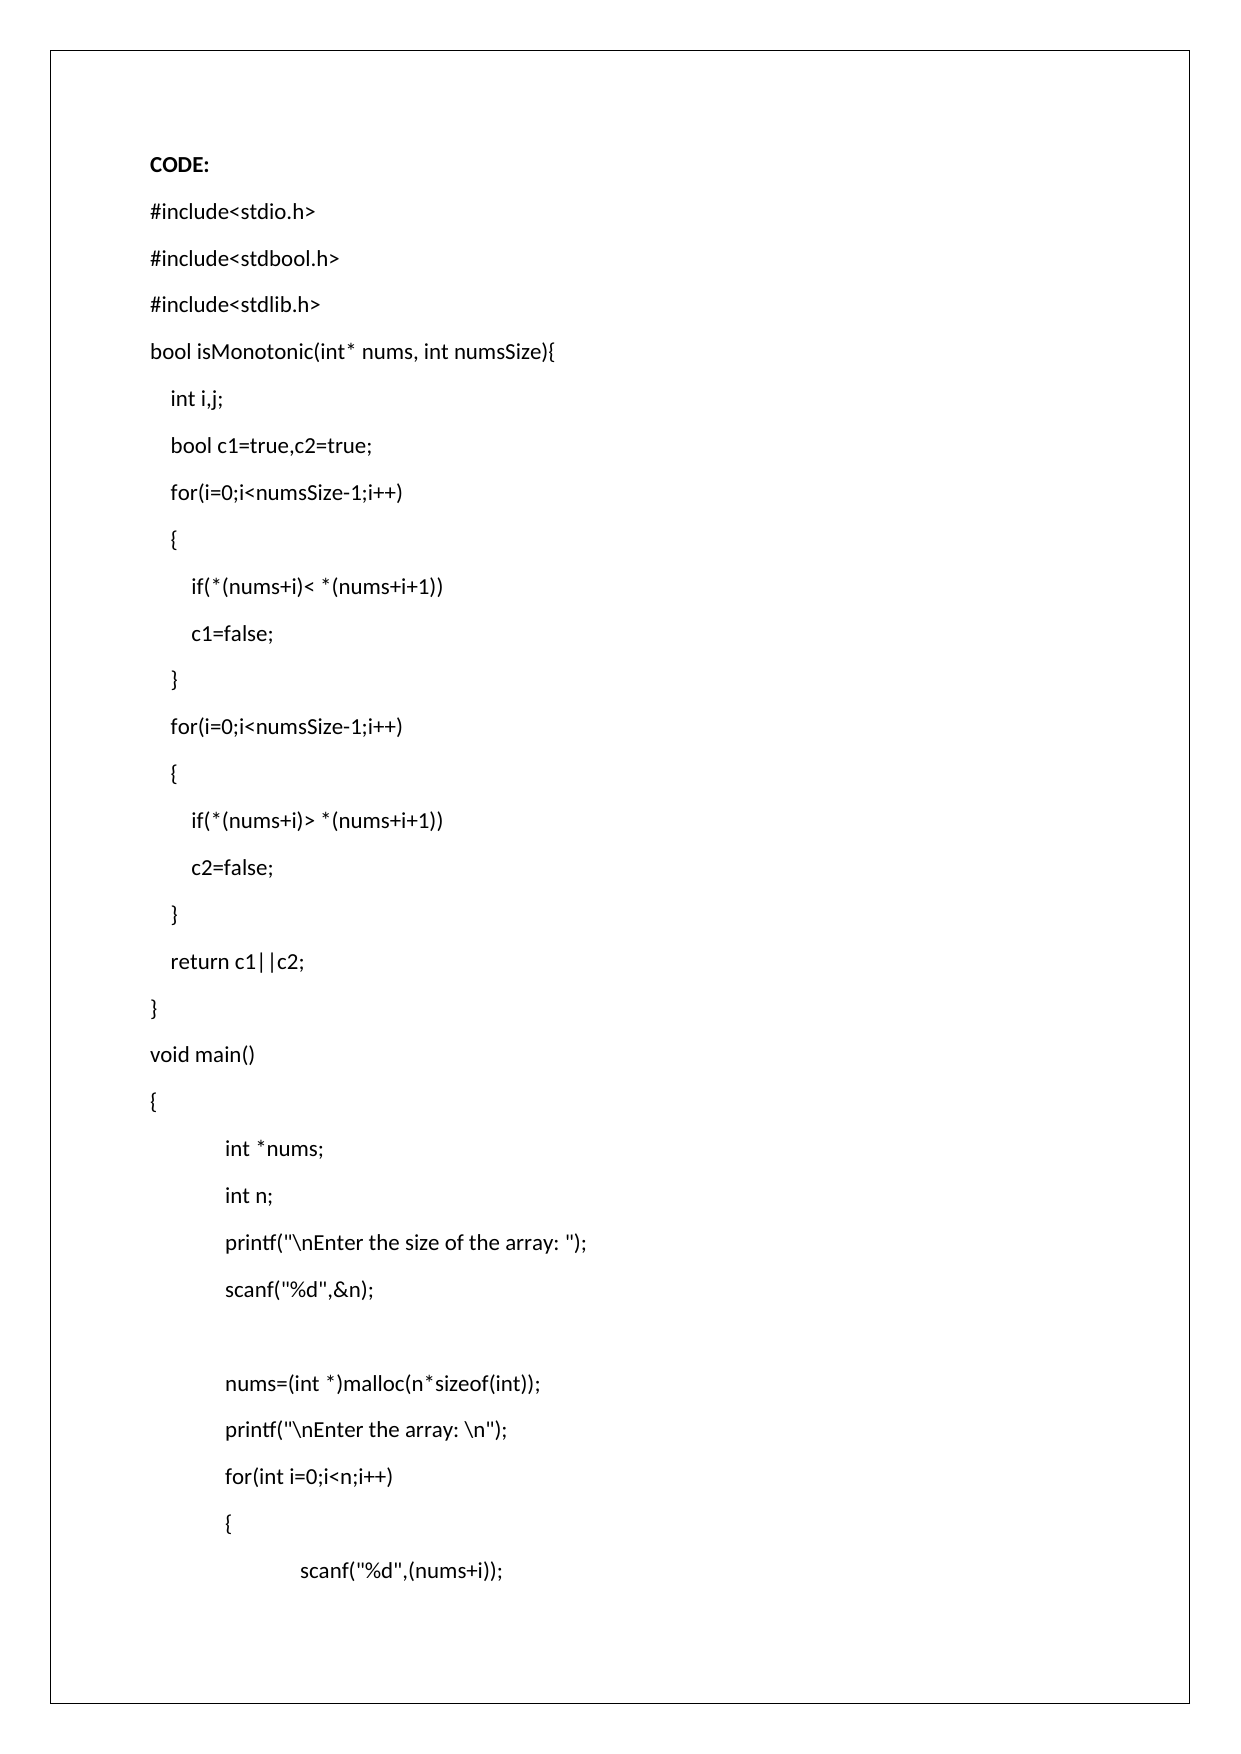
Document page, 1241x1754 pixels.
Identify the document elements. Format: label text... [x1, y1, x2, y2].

text for(i=0;i<numsSize-1;i++) [150, 478, 1090, 506]
text void main() [150, 1041, 1090, 1069]
text bool isMonotonic(int* nums, int numsSize){ [150, 337, 1090, 366]
text for(i=0;i<numsSize-1;i++) [150, 712, 1090, 741]
text { [150, 759, 1090, 787]
text int i,j; [150, 384, 1090, 412]
text scanf("%d",(nums+i)); [150, 1556, 1090, 1584]
text } [150, 666, 1090, 694]
text #include<stdbool.h> [150, 244, 1090, 272]
text return c1||c2; [150, 947, 1090, 975]
text for(int i=0;i<n;i++) [150, 1462, 1090, 1491]
text scanf("%d",&n); [150, 1275, 1090, 1303]
text bool c1=true,c2=true; [150, 431, 1090, 459]
text int *nums; [150, 1134, 1090, 1162]
text if(*(nums+i)< *(nums+i+1)) [150, 572, 1090, 600]
text } [150, 994, 1090, 1022]
text { [150, 1509, 1090, 1537]
text printf("\nEnter the size of the array: "); [150, 1228, 1090, 1256]
text } [150, 900, 1090, 928]
text nums=(int *)malloc(n*sizeof(int)); [150, 1369, 1090, 1397]
text #include<stdio.h> [150, 197, 1090, 225]
text if(*(nums+i)> *(nums+i+1)) [150, 806, 1090, 834]
text int n; [150, 1181, 1090, 1209]
text c2=false; [150, 853, 1090, 881]
text #include<stdlib.h> [150, 291, 1090, 319]
text { [150, 1087, 1090, 1116]
text { [150, 525, 1090, 553]
text CODE: [150, 150, 1090, 178]
text c1=false; [150, 619, 1090, 647]
text printf("\nEnter the array: \n"); [150, 1416, 1090, 1444]
